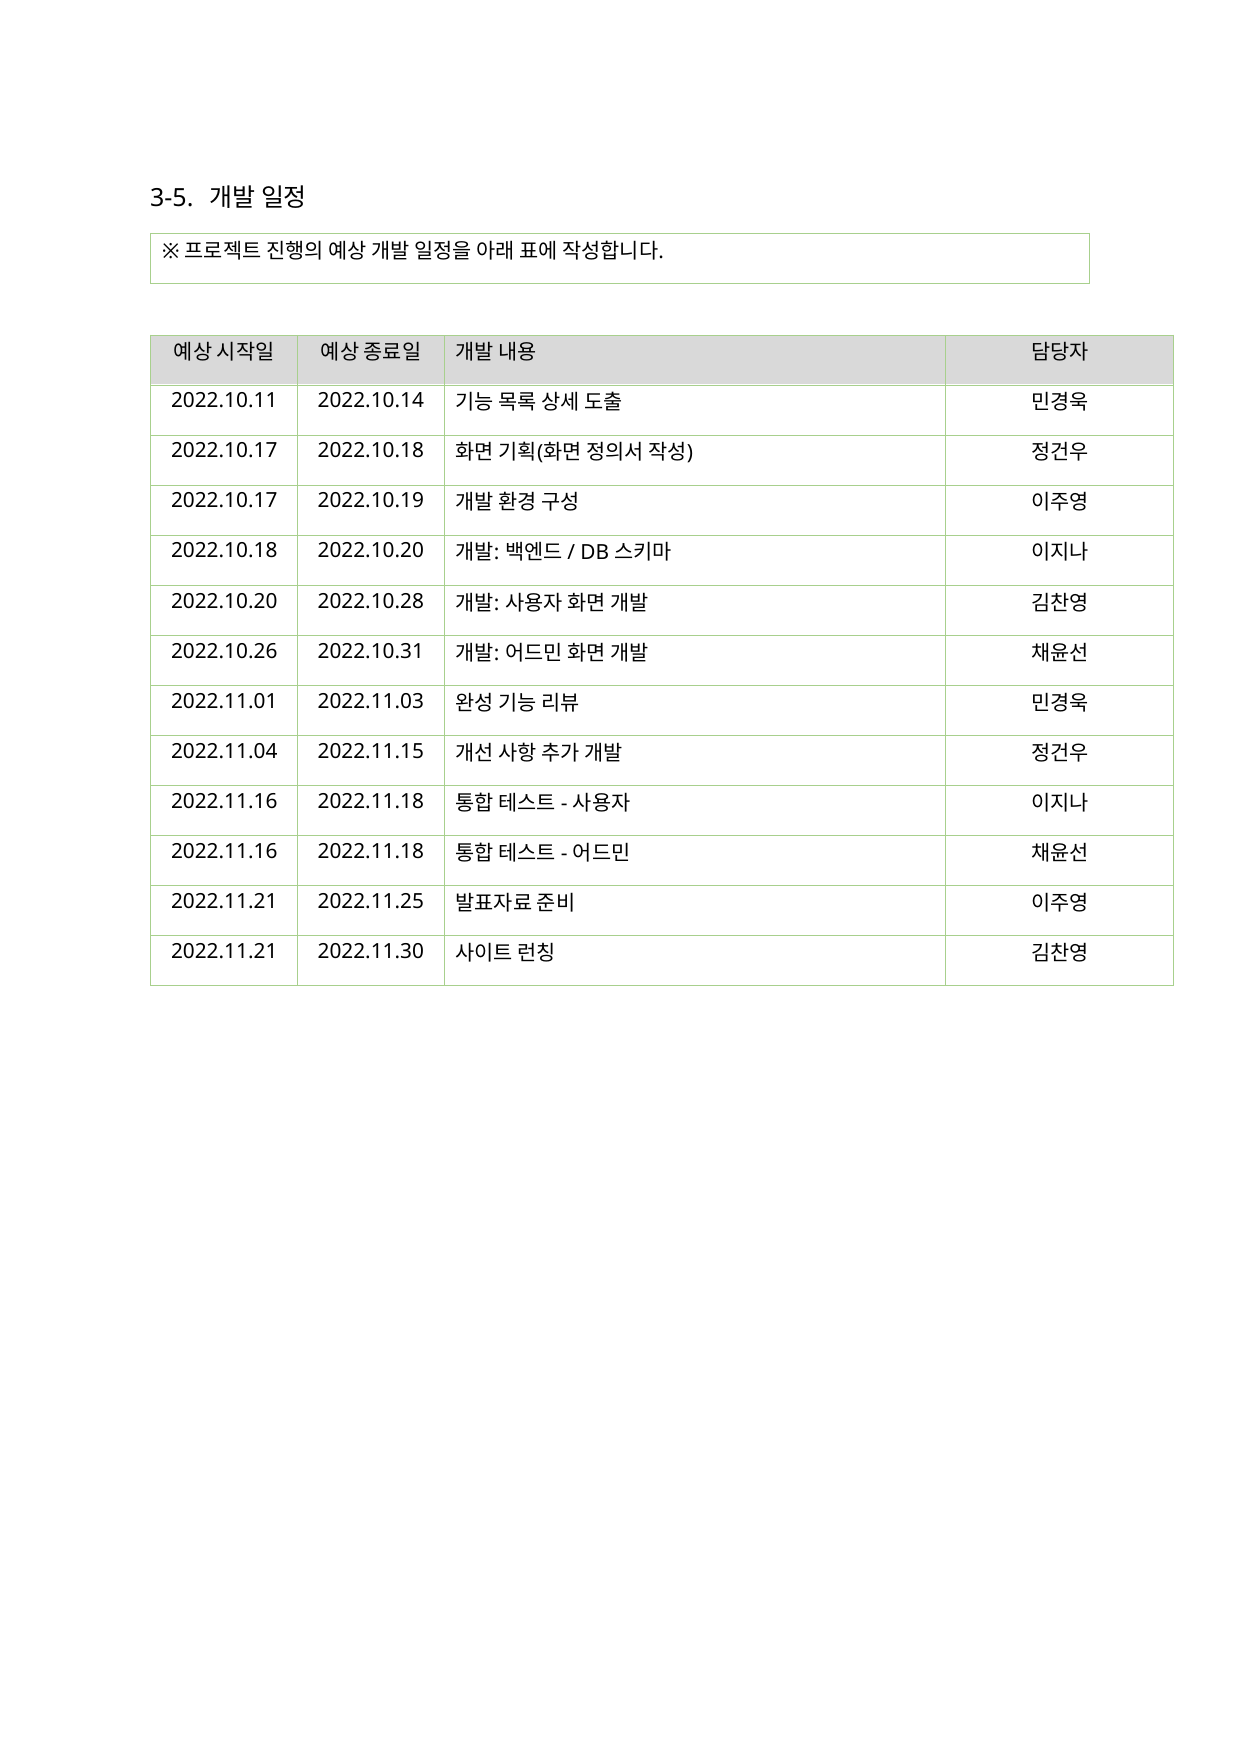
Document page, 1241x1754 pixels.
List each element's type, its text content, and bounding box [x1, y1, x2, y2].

table_cell 2022.10.20 [151, 586, 297, 635]
table_header 개발 내용 [445, 336, 945, 384]
table_cell 2022.11.15 [298, 736, 444, 785]
table_cell 개발: 어드민 화면 개발 [445, 636, 945, 685]
table_cell 2022.10.31 [298, 636, 444, 685]
table_cell 김찬영 [946, 586, 1173, 635]
table_cell 2022.10.19 [298, 486, 444, 534]
table_cell 2022.10.20 [298, 536, 444, 585]
table_cell 2022.10.14 [298, 386, 444, 434]
table_cell 정건우 [946, 436, 1173, 484]
table_cell 2022.11.25 [298, 886, 444, 935]
table_cell 2022.11.04 [151, 736, 297, 785]
table_cell 김찬영 [946, 936, 1173, 985]
table_cell 이지나 [946, 786, 1173, 835]
table_cell 개선 사항 추가 개발 [445, 736, 945, 785]
table_cell 2022.10.11 [151, 386, 297, 434]
table_cell 2022.10.17 [151, 486, 297, 534]
table_cell 2022.11.01 [151, 686, 297, 735]
table_cell 2022.11.18 [298, 786, 444, 835]
table_cell 민경욱 [946, 686, 1173, 735]
table_cell 발표자료 준비 [445, 886, 945, 935]
table_cell 완성 기능 리뷰 [445, 686, 945, 735]
table_cell 기능 목록 상세 도출 [445, 386, 945, 434]
table_cell 2022.11.18 [298, 836, 444, 885]
table_cell 개발: 사용자 화면 개발 [445, 586, 945, 635]
table_cell 이지나 [946, 536, 1173, 585]
table_cell 2022.10.18 [151, 536, 297, 585]
table_cell 통합 테스트 - 어드민 [445, 836, 945, 885]
table_header 담당자 [946, 336, 1173, 384]
table_cell 개발: 백엔드 / DB 스키마 [445, 536, 945, 585]
table_cell 2022.10.17 [151, 436, 297, 484]
table_cell 채윤선 [946, 636, 1173, 685]
table_cell 2022.11.03 [298, 686, 444, 735]
table_cell 이주영 [946, 486, 1173, 534]
table_cell 2022.11.21 [151, 886, 297, 935]
table_cell 2022.11.30 [298, 936, 444, 985]
table_cell 이주영 [946, 886, 1173, 935]
table_header 예상 시작일 [151, 336, 297, 384]
table_cell 민경욱 [946, 386, 1173, 434]
table_header ※ 프로젝트 진행의 예상 개발 일정을 아래 표에 작성합니다. [151, 234, 1089, 283]
table_cell 채윤선 [946, 836, 1173, 885]
table_header 예상 종료일 [298, 336, 444, 384]
table_cell 정건우 [946, 736, 1173, 785]
subtitle 개발 일정 [150, 177, 1090, 213]
table_cell 2022.11.16 [151, 786, 297, 835]
table_cell 2022.10.28 [298, 586, 444, 635]
table_cell 2022.10.26 [151, 636, 297, 685]
table_cell 2022.10.18 [298, 436, 444, 484]
table_cell 사이트 런칭 [445, 936, 945, 985]
table_cell 2022.11.16 [151, 836, 297, 885]
table_cell 통합 테스트 - 사용자 [445, 786, 945, 835]
table_cell 화면 기획(화면 정의서 작성) [445, 436, 945, 484]
table_cell 2022.11.21 [151, 936, 297, 985]
table_cell 개발 환경 구성 [445, 486, 945, 534]
